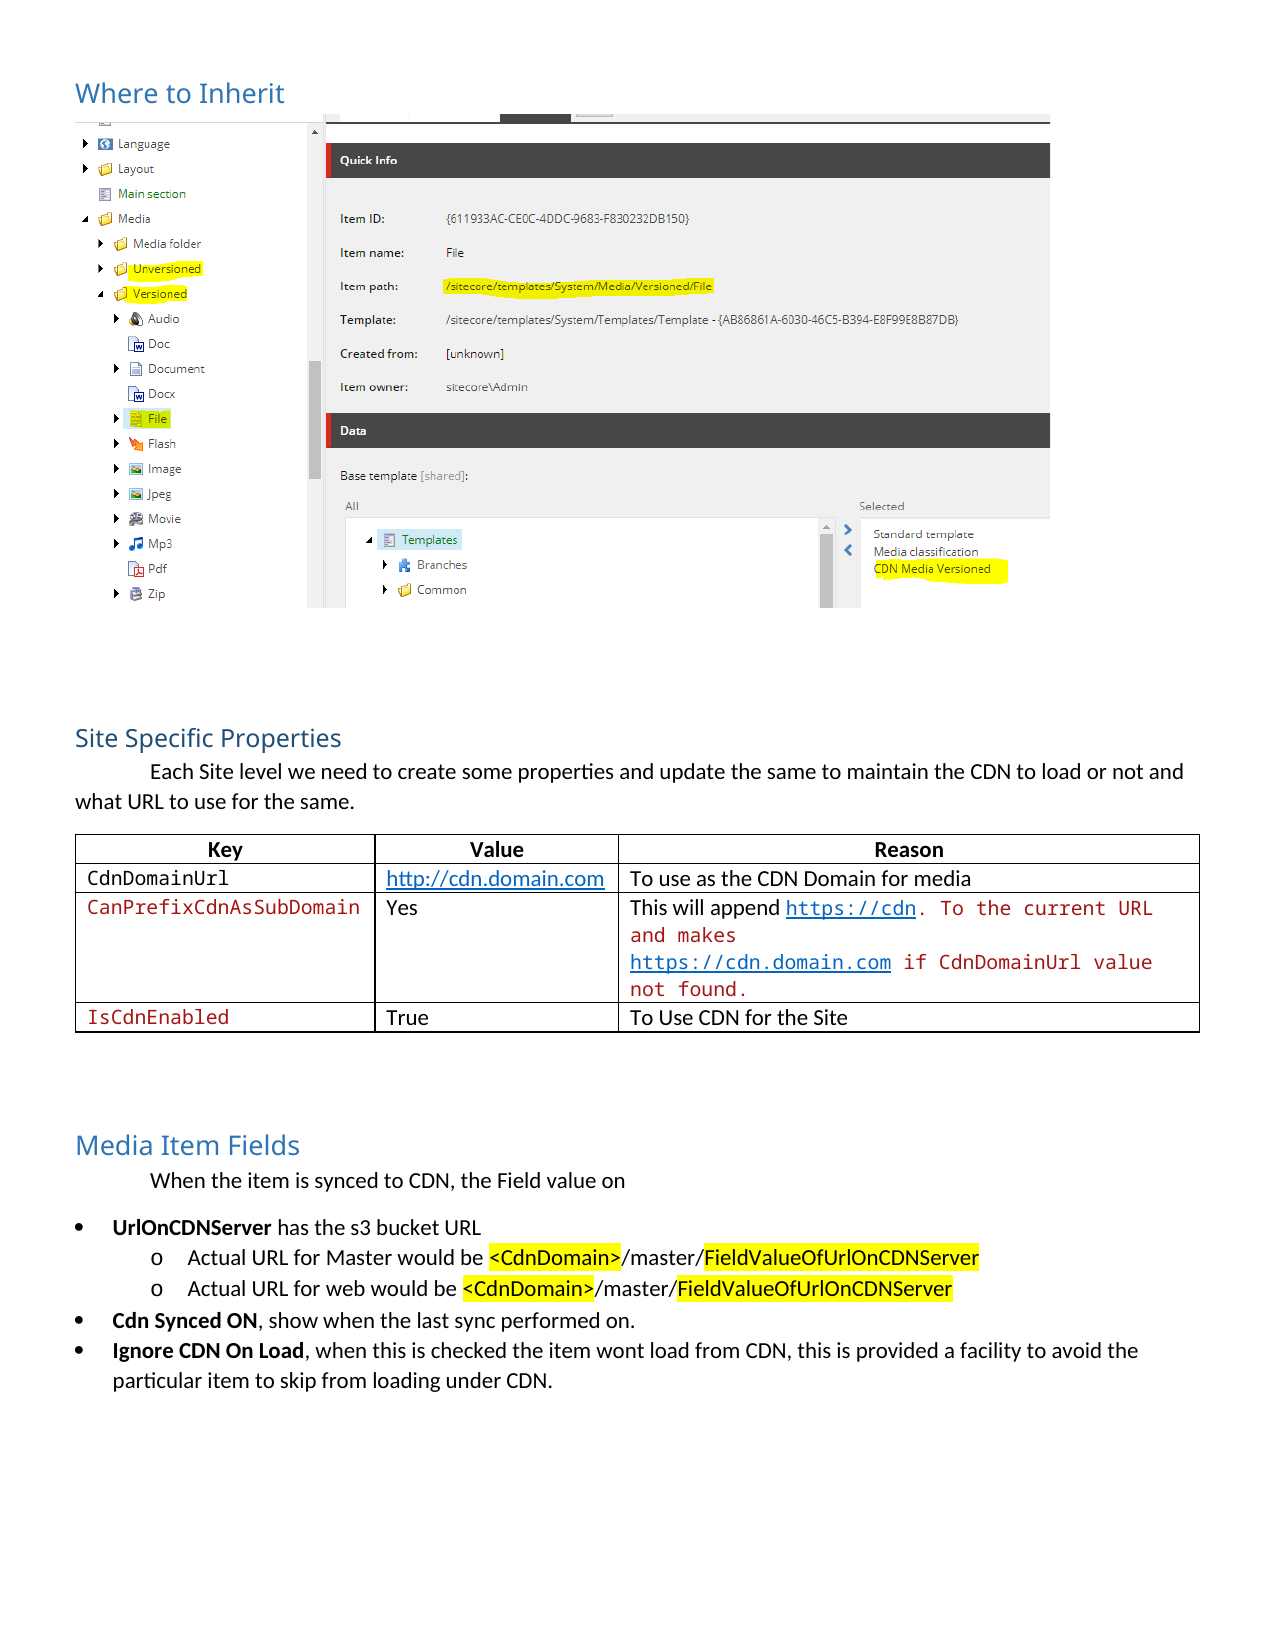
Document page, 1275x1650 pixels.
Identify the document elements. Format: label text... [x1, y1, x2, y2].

list Cdn Synced ON, show when the last sync performed on. [75, 1306, 1200, 1334]
text When the item is synced to CDN, the Field value on [75, 1166, 1200, 1194]
list Actual URL for web would be <CdnDomain>/master/FieldValueOfUrlOnCDNServer [150, 1274, 1200, 1304]
list Actual URL for Master would be <CdnDomain>/master/FieldValueOfUrlOnCDNServer [150, 1243, 1200, 1272]
table_cell http://cdn.domain.com [376, 864, 618, 892]
table_cell CdnDomainUrl [76, 864, 374, 892]
table_cell To use as the CDN Domain for media [619, 864, 1199, 892]
table_cell CanPrefixCdnAsSubDomain [76, 893, 374, 1002]
table_header Key [76, 835, 374, 863]
table_cell True [376, 1003, 618, 1031]
text Each Site level we need to create some properties and update the same to maintain the CDN to load or not and what URL to use for the same. [75, 757, 1200, 815]
table_header Reason [619, 835, 1199, 863]
table_header Value [376, 835, 618, 863]
table_cell IsCdnEnabled [76, 1003, 374, 1031]
list Ignore CDN On Load, when this is checked the item wont load from CDN, this is provided a facility to avoid the particular item to skip from loading under CDN. [75, 1336, 1200, 1394]
list UrlOnCDNServer has the s3 bucket URL [75, 1213, 1200, 1241]
subtitle Where to Inherit [75, 75, 1200, 112]
subtitle Media Item Fields [75, 1126, 1200, 1163]
subtitle Site Specific Properties [75, 720, 1200, 754]
table_cell To Use CDN for the Site [619, 1003, 1199, 1031]
picture [75, 114, 1050, 608]
table_cell This will append https://cdn. To the current URL and makes https://cdn.domain.com if CdnDomainUrl value not found. [619, 893, 1199, 1002]
table_cell Yes [376, 893, 618, 1002]
